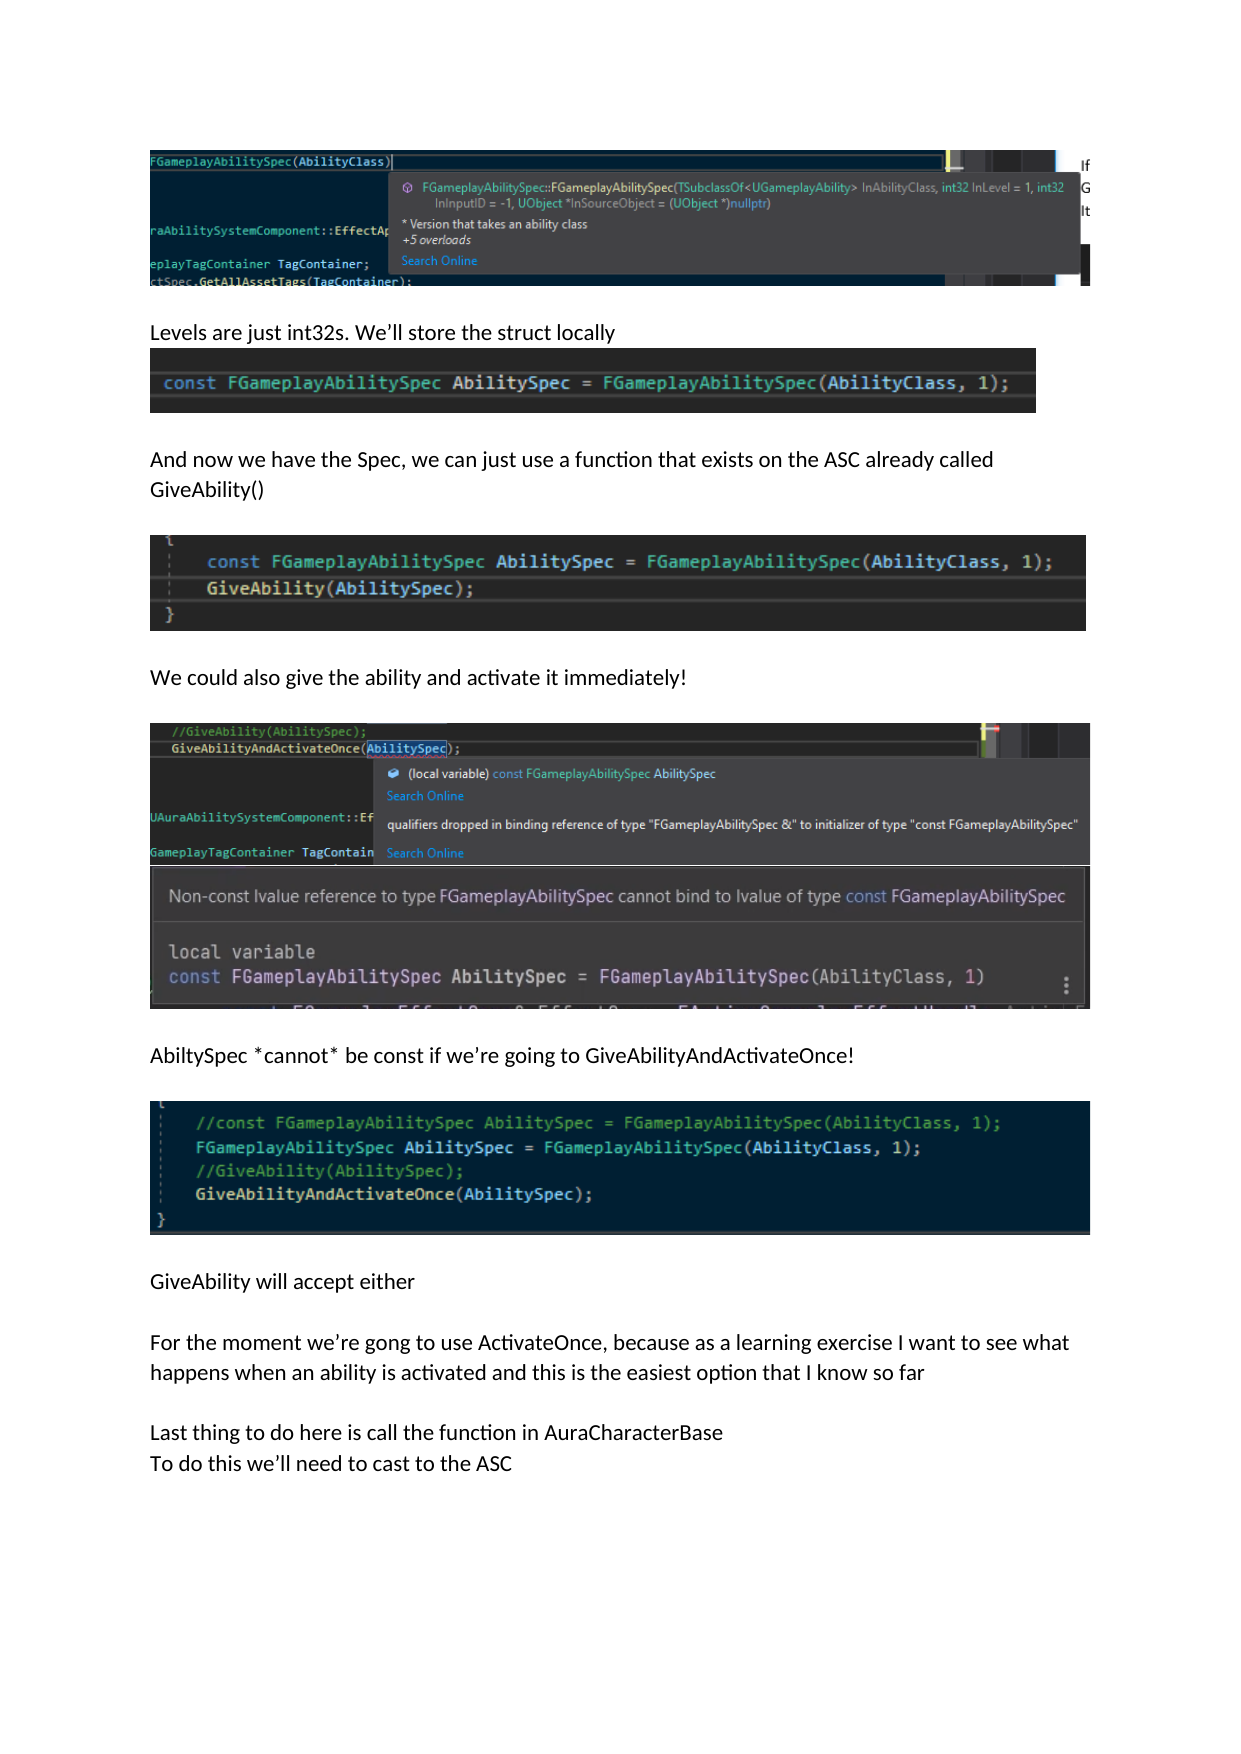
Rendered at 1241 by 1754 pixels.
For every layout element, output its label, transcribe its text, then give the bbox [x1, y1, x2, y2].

list And now we have the Spec, we can just use a function that exists on the ASC already called GiveAbility() [150, 445, 1090, 503]
list To do this we’ll need to cast to the ASC [150, 1449, 1090, 1477]
list Levels are just int32s. We’ll store the struct locally [150, 318, 1090, 346]
list Last thing to do here is call the function in AuraCharacterBase [150, 1418, 1090, 1446]
list GiveAbility will accept either [150, 1267, 1090, 1295]
picture [150, 150, 1091, 286]
picture [150, 1101, 1091, 1235]
picture [150, 535, 1086, 631]
list We could also give the ability and activate it immediately! [150, 663, 1090, 691]
list For the moment we’re gong to use ActivateOnce, because as a learning exercise I want to see what happens when an ability is activated and this is the easiest option that I know so far [150, 1328, 1090, 1386]
list AbiltySpec *cannot* be const if we’re going to GiveAbilityAndActivateOnce! [150, 1041, 1090, 1069]
picture [150, 866, 1091, 1009]
picture [150, 723, 1091, 865]
picture [150, 348, 1036, 413]
